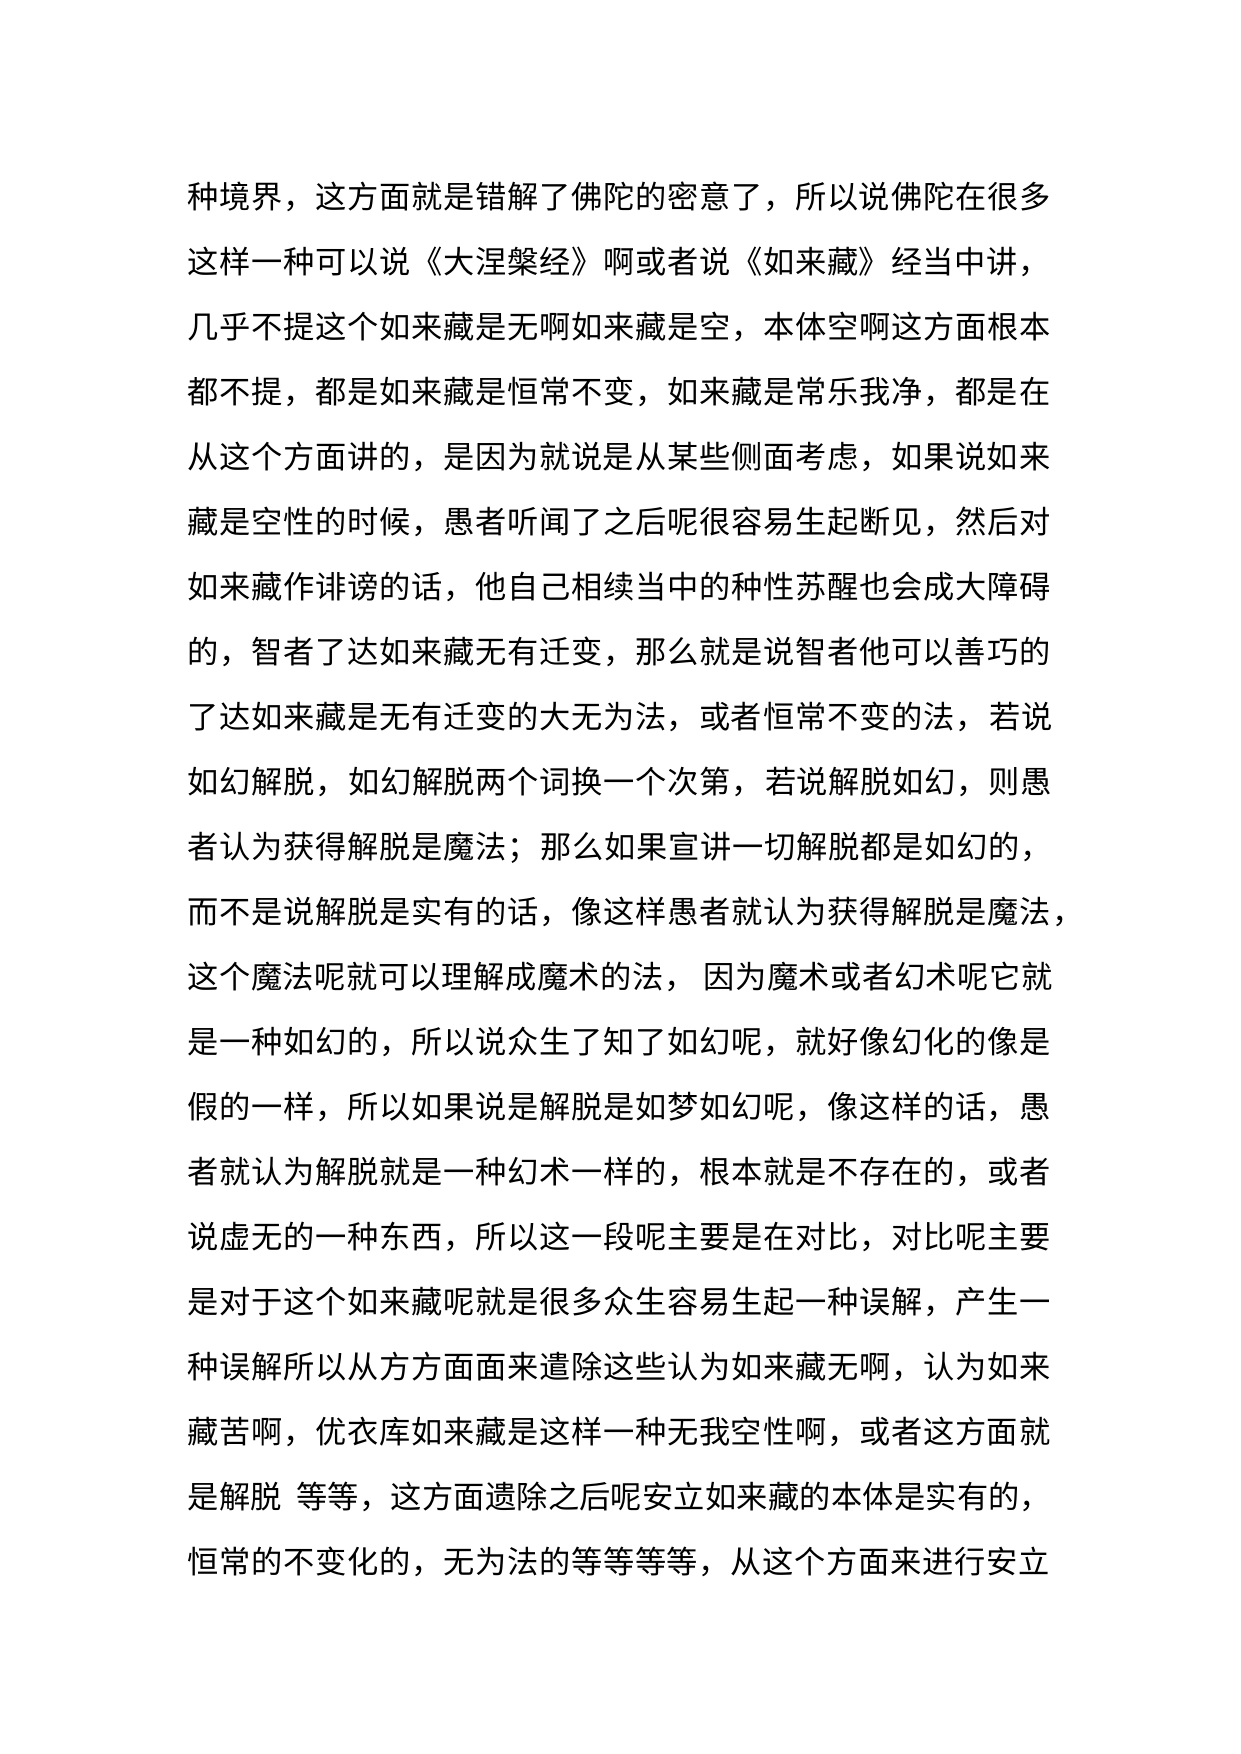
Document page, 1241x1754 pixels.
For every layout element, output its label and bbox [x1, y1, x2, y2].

text [187, 162, 1053, 1592]
